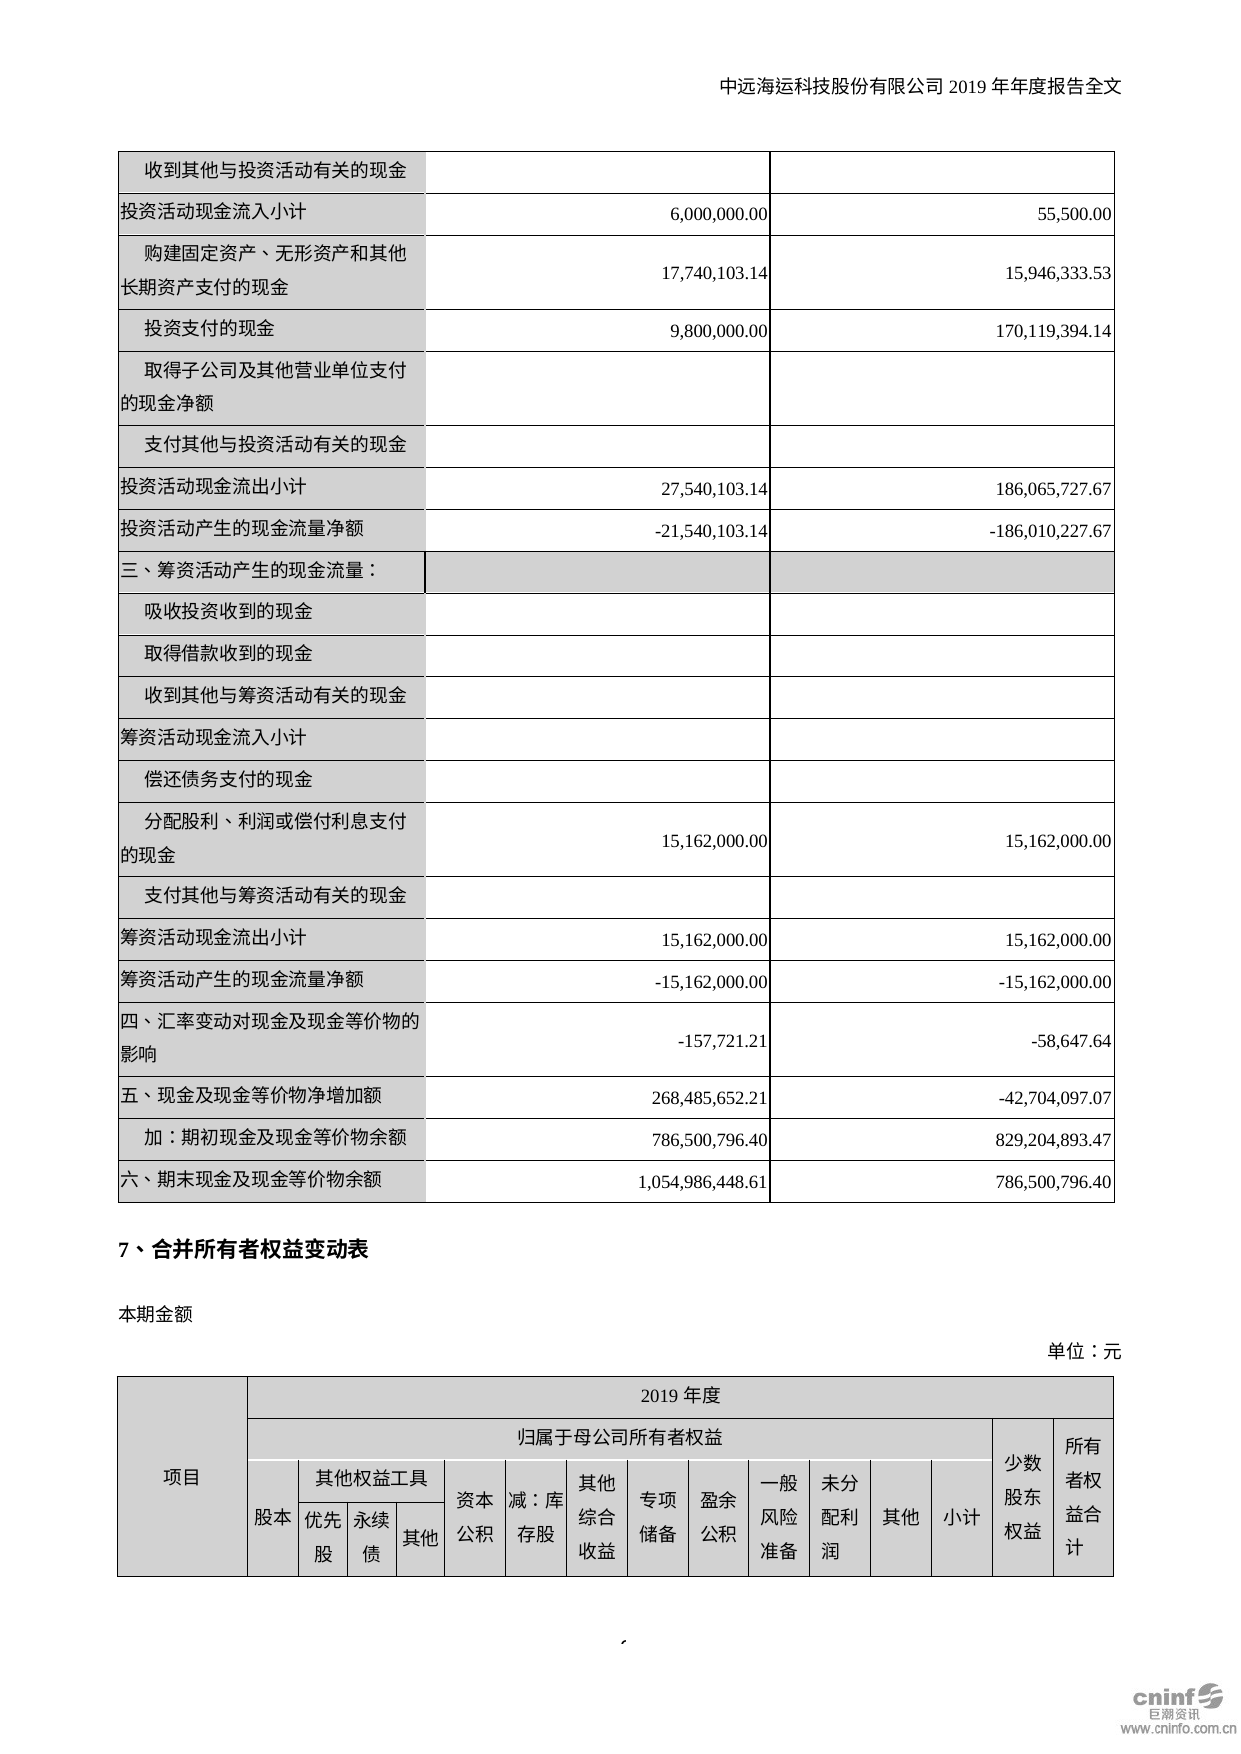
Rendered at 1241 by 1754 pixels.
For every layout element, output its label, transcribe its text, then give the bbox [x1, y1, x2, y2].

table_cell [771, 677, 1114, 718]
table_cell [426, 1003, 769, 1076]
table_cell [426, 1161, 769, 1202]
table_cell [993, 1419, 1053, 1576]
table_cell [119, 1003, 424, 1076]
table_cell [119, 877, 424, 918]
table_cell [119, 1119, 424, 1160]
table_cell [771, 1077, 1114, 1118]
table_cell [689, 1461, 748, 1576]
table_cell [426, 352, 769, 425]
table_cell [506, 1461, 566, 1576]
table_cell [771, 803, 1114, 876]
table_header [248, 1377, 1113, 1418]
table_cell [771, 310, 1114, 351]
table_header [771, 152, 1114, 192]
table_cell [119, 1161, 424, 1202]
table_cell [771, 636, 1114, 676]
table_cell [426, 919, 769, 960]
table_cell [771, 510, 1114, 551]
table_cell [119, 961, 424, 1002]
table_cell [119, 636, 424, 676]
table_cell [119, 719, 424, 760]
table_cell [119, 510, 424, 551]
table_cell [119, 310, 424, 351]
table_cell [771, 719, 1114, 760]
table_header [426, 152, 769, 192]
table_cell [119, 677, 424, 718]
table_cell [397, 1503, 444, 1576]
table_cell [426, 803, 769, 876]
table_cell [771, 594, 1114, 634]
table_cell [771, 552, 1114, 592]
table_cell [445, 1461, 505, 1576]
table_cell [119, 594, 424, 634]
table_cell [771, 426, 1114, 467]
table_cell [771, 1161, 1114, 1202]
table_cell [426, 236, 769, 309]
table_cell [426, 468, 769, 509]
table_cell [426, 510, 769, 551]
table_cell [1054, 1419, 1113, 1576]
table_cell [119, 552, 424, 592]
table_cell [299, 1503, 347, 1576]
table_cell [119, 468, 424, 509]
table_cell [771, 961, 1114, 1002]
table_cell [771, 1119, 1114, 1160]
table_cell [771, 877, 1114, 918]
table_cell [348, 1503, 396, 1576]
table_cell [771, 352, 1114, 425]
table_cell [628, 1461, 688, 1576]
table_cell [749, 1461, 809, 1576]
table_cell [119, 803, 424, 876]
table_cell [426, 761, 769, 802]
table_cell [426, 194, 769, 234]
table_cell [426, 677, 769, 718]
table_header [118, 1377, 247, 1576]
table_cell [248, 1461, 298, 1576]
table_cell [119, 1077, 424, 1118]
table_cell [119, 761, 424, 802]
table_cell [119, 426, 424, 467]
text 7、合并所有者权益变动表 [118, 1234, 1122, 1264]
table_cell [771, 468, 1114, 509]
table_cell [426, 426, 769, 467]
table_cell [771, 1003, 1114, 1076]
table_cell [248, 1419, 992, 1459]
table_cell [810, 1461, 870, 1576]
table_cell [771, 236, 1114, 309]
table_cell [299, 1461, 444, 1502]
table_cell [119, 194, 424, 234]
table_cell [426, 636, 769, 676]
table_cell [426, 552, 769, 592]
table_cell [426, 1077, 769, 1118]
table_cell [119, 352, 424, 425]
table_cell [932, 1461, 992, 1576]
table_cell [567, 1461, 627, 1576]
text 单位：元 [102, 1338, 1122, 1364]
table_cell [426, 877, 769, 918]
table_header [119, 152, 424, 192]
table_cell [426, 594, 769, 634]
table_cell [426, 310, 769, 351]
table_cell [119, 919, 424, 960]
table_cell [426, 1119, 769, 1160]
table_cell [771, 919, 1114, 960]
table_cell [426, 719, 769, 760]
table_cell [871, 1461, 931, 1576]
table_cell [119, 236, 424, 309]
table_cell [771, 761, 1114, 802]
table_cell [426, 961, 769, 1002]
picture [1115, 1680, 1240, 1737]
text 本期金额 [118, 1301, 1122, 1327]
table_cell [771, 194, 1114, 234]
